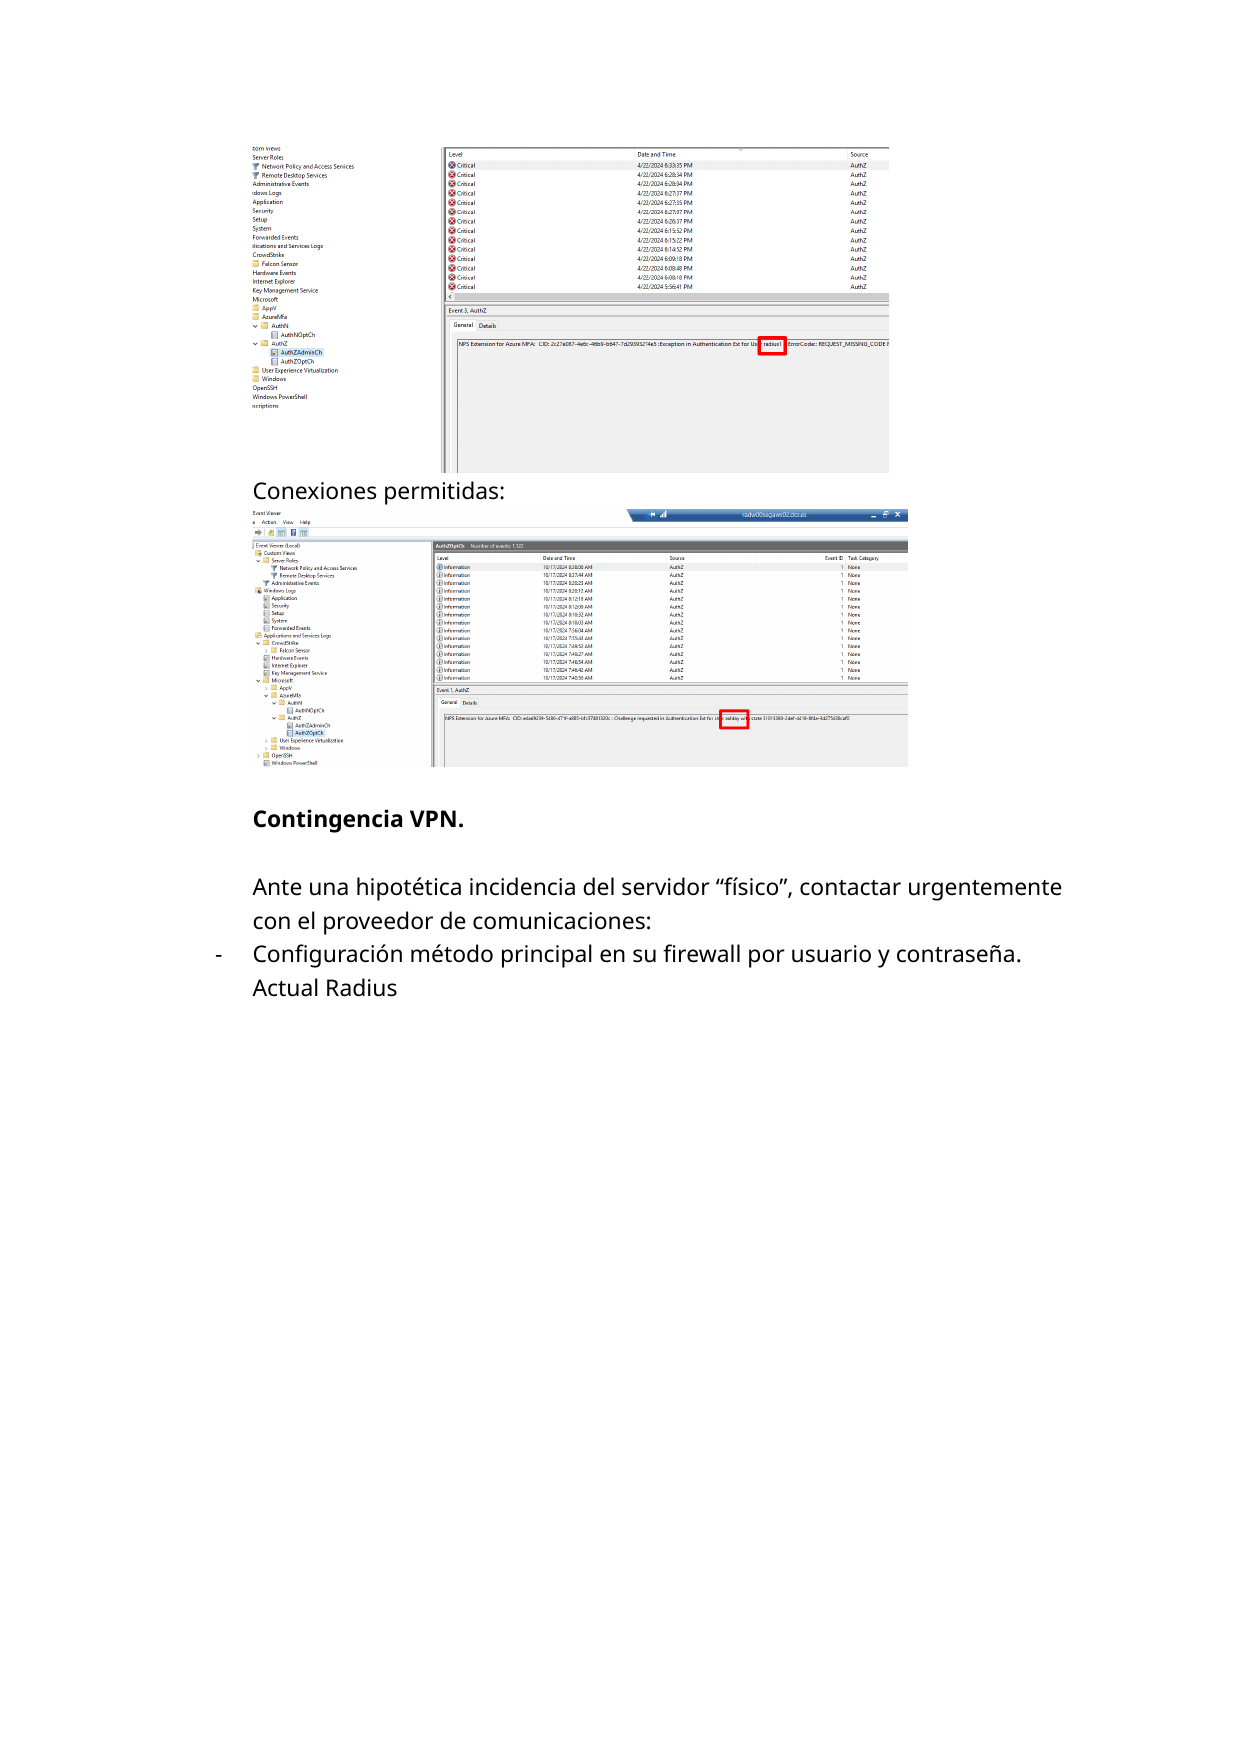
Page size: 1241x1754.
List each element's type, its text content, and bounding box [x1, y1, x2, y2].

list Conexiones permitidas: [252, 475, 1063, 507]
list Configuración método principal en su firewall por usuario y contraseña. Actual Radius [215, 938, 1063, 1003]
picture [252, 147, 890, 473]
list Ante una hipotética incidencia del servidor “físico”, contactar urgentemente con el proveedor de comunicaciones: [252, 871, 1063, 936]
list Contingencia VPN. [252, 803, 1063, 834]
picture [252, 509, 908, 767]
